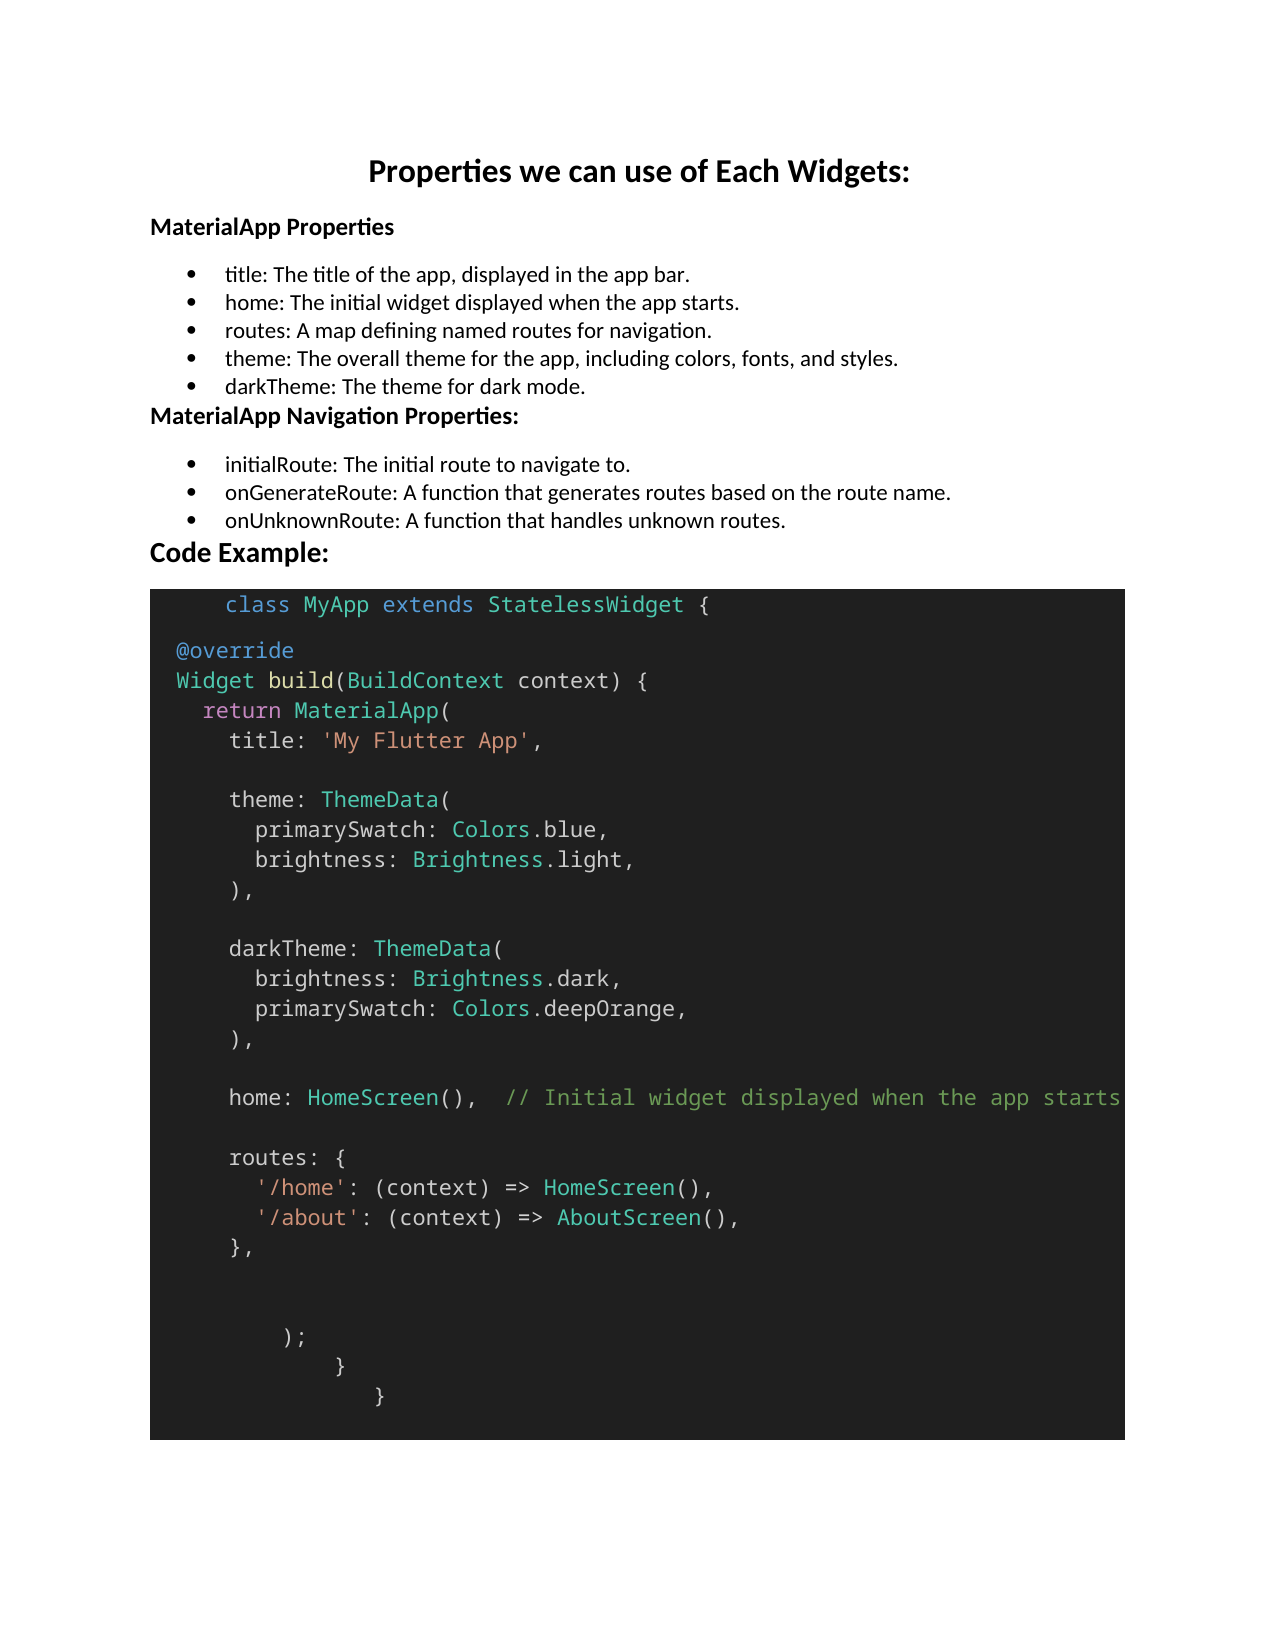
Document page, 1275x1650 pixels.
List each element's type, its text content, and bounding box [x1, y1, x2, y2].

list title: The title of the app, displayed in the app bar. [187, 260, 1125, 288]
text theme: ThemeData( [150, 784, 1125, 814]
text primarySwatch: Colors.deepOrange, [150, 993, 1125, 1023]
text routes: { [150, 1142, 1125, 1172]
text MaterialApp Navigation Properties: [150, 400, 1125, 431]
text Properties we can use of Each Widgets: [150, 150, 1125, 191]
list initialRoute: The initial route to navigate to. [187, 450, 1125, 478]
text @override [150, 636, 1125, 665]
text } [150, 1351, 1125, 1380]
text ), [150, 874, 1125, 904]
text '/home': (context) => HomeScreen(), [150, 1172, 1125, 1202]
list theme: The overall theme for the app, including colors, fonts, and styles. [187, 344, 1125, 372]
text title: 'My Flutter App', [150, 725, 1125, 755]
list routes: A map defining named routes for navigation. [187, 316, 1125, 344]
text return MaterialApp( [150, 695, 1125, 725]
list home: The initial widget displayed when the app starts. [187, 288, 1125, 316]
text ); [150, 1321, 1125, 1351]
text Code Example: [150, 534, 1125, 569]
text brightness: Brightness.light, [150, 844, 1125, 874]
list onUnknownRoute: A function that handles unknown routes. [187, 506, 1125, 534]
list onGenerateRoute: A function that generates routes based on the route name. [187, 478, 1125, 506]
text '/about': (context) => AboutScreen(), [150, 1202, 1125, 1231]
text ), [150, 1023, 1125, 1053]
text MaterialApp Properties [150, 211, 1125, 241]
text Widget build(BuildContext context) { [150, 665, 1125, 695]
text home: HomeScreen(), // Initial widget displayed when the app starts [150, 1082, 1125, 1112]
text primarySwatch: Colors.blue, [150, 814, 1125, 844]
text darkTheme: ThemeData( [150, 933, 1125, 963]
text } [150, 1380, 1125, 1410]
text brightness: Brightness.dark, [150, 963, 1125, 993]
text class MyApp extends StatelessWidget { [150, 589, 1125, 619]
text }, [150, 1231, 1125, 1261]
list darkTheme: The theme for dark mode. [187, 372, 1125, 400]
